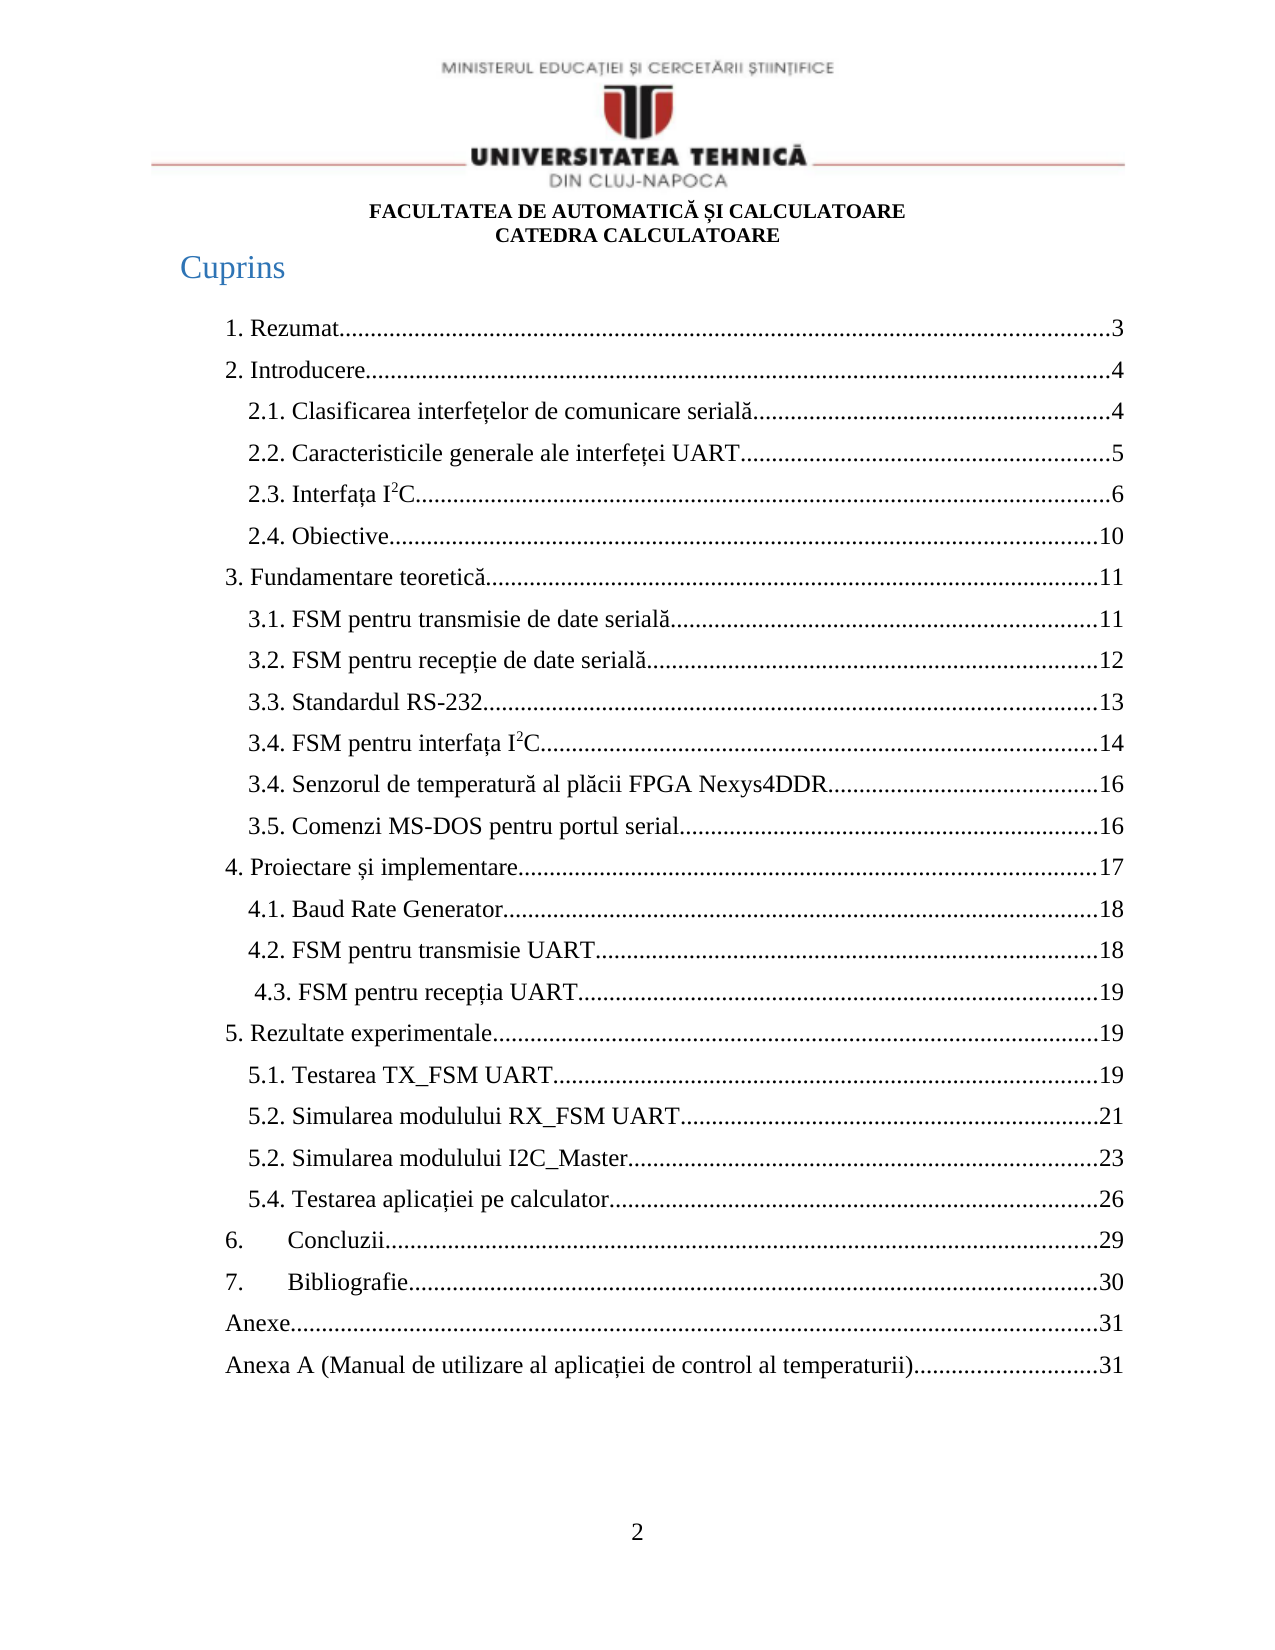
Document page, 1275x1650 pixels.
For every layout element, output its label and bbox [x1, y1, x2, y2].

picture [150, 15, 1125, 199]
